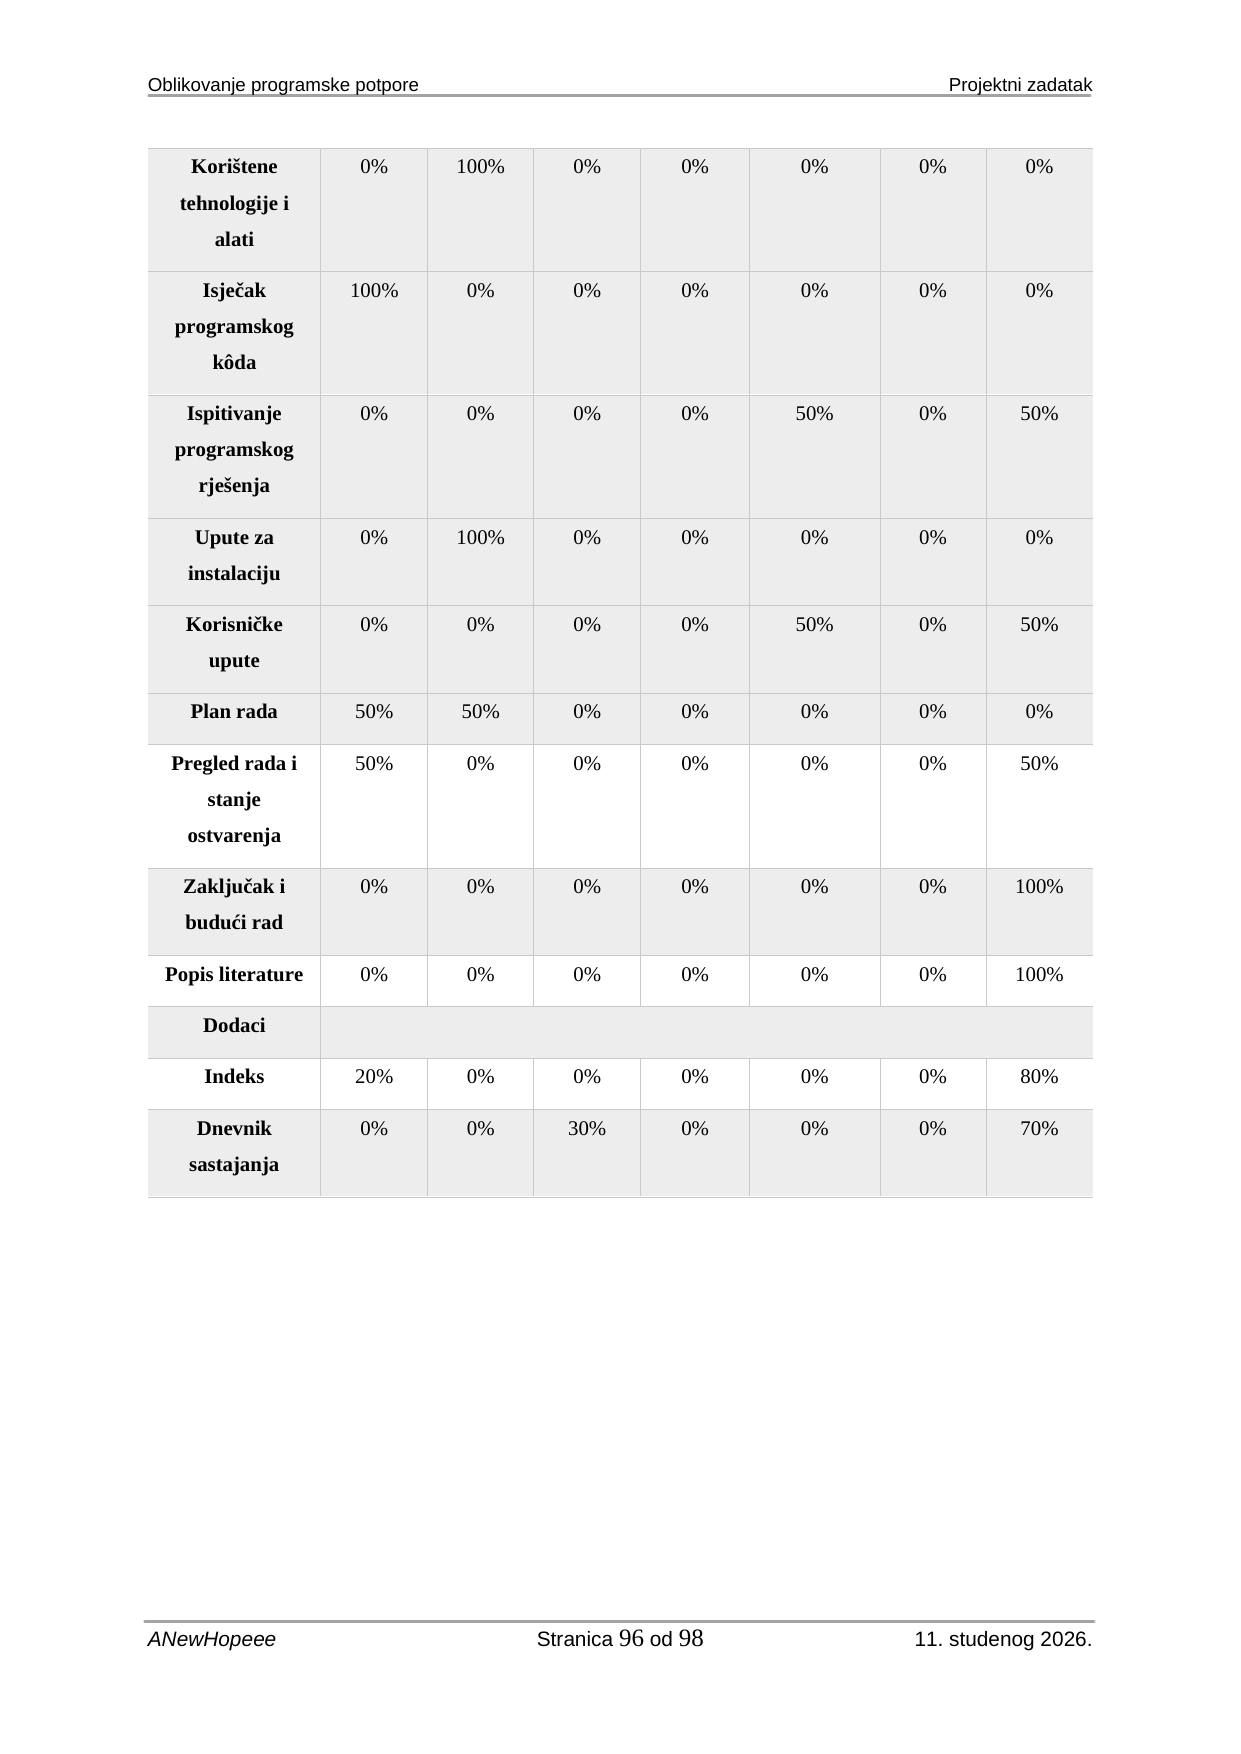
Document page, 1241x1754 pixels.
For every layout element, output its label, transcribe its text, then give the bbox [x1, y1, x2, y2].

table_cell 0% [881, 745, 986, 867]
table_cell 50% [750, 396, 880, 518]
table_cell 0% [641, 694, 749, 744]
table_cell 50% [750, 606, 880, 693]
table_cell 0% [881, 869, 986, 955]
table_cell Pregled rada i stanje ostvarenja [148, 745, 320, 867]
table_cell 0% [534, 519, 640, 605]
table_cell 0% [881, 606, 986, 693]
table_cell 0% [750, 272, 880, 394]
table_cell 0% [321, 519, 427, 605]
table_cell 50% [987, 396, 1093, 518]
table_cell 100% [321, 272, 427, 394]
table_cell 0% [428, 1110, 533, 1196]
table_cell Popis literature [148, 956, 320, 1006]
table_cell 0% [321, 396, 427, 518]
table_cell 0% [428, 956, 533, 1006]
table_cell [321, 1007, 1093, 1058]
table_cell 0% [428, 869, 533, 955]
table_cell 100% [987, 869, 1093, 955]
table_cell 0% [321, 956, 427, 1006]
table_cell 0% [641, 1110, 749, 1196]
table_cell 0% [881, 956, 986, 1006]
table_cell 0% [881, 1110, 986, 1196]
table_cell 0% [321, 606, 427, 693]
table_cell 100% [428, 149, 533, 271]
table_cell Indeks [148, 1059, 320, 1109]
table_cell Dodaci [148, 1007, 320, 1058]
table_cell 50% [321, 694, 427, 744]
table_cell 20% [321, 1059, 427, 1109]
table_cell 80% [987, 1059, 1093, 1109]
table_cell 0% [750, 1059, 880, 1109]
table_cell 0% [534, 396, 640, 518]
table_cell 0% [641, 1059, 749, 1109]
table_cell 0% [641, 745, 749, 867]
table_cell 0% [428, 272, 533, 394]
table_cell 70% [987, 1110, 1093, 1196]
table_cell 0% [750, 956, 880, 1006]
table_cell 0% [428, 1059, 533, 1109]
table_cell 50% [428, 694, 533, 744]
table_cell 0% [881, 272, 986, 394]
table_cell 0% [321, 869, 427, 955]
table_cell 100% [428, 519, 533, 605]
table_cell 100% [987, 956, 1093, 1006]
table_cell 0% [750, 1110, 880, 1196]
table_cell 30% [534, 1110, 640, 1196]
table_cell Upute za instalaciju [148, 519, 320, 605]
table_cell Plan rada [148, 694, 320, 744]
table_cell 0% [987, 272, 1093, 394]
table_cell 0% [987, 149, 1093, 271]
table_cell Dnevnik sastajanja [148, 1110, 320, 1196]
table_cell 0% [534, 1059, 640, 1109]
table_cell 0% [321, 149, 427, 271]
table_cell 0% [881, 149, 986, 271]
table_cell 0% [534, 694, 640, 744]
table_cell 0% [750, 745, 880, 867]
table_cell 0% [750, 869, 880, 955]
table_cell 0% [428, 606, 533, 693]
table_cell 0% [534, 745, 640, 867]
table_cell 0% [641, 519, 749, 605]
table_cell Zaključak i budući rad [148, 869, 320, 955]
table_cell 0% [534, 149, 640, 271]
table_cell Ispitivanje programskog rješenja [148, 396, 320, 518]
table_cell 0% [428, 745, 533, 867]
table_cell 0% [881, 694, 986, 744]
table_cell 0% [641, 396, 749, 518]
table_cell 0% [881, 1059, 986, 1109]
table_cell 0% [641, 956, 749, 1006]
table_cell 0% [750, 519, 880, 605]
table_cell 0% [987, 694, 1093, 744]
table_cell 0% [641, 869, 749, 955]
table_cell 0% [750, 149, 880, 271]
table_cell 0% [641, 272, 749, 394]
table_cell 50% [321, 745, 427, 867]
table_cell 0% [534, 869, 640, 955]
table_cell 0% [534, 606, 640, 693]
table_cell 0% [534, 956, 640, 1006]
table_cell 0% [534, 272, 640, 394]
table_cell Korisničke upute [148, 606, 320, 693]
table_cell 0% [321, 1110, 427, 1196]
table_cell 0% [428, 396, 533, 518]
table_cell 0% [641, 149, 749, 271]
table_cell 0% [881, 519, 986, 605]
table_cell 0% [641, 606, 749, 693]
table_cell 50% [987, 606, 1093, 693]
table_cell 50% [987, 745, 1093, 867]
table_cell 0% [987, 519, 1093, 605]
table_cell Isječak programskog kôda [148, 272, 320, 394]
table_cell 0% [881, 396, 986, 518]
table_cell 0% [750, 694, 880, 744]
table_cell Korištene tehnologije i alati [148, 149, 320, 271]
